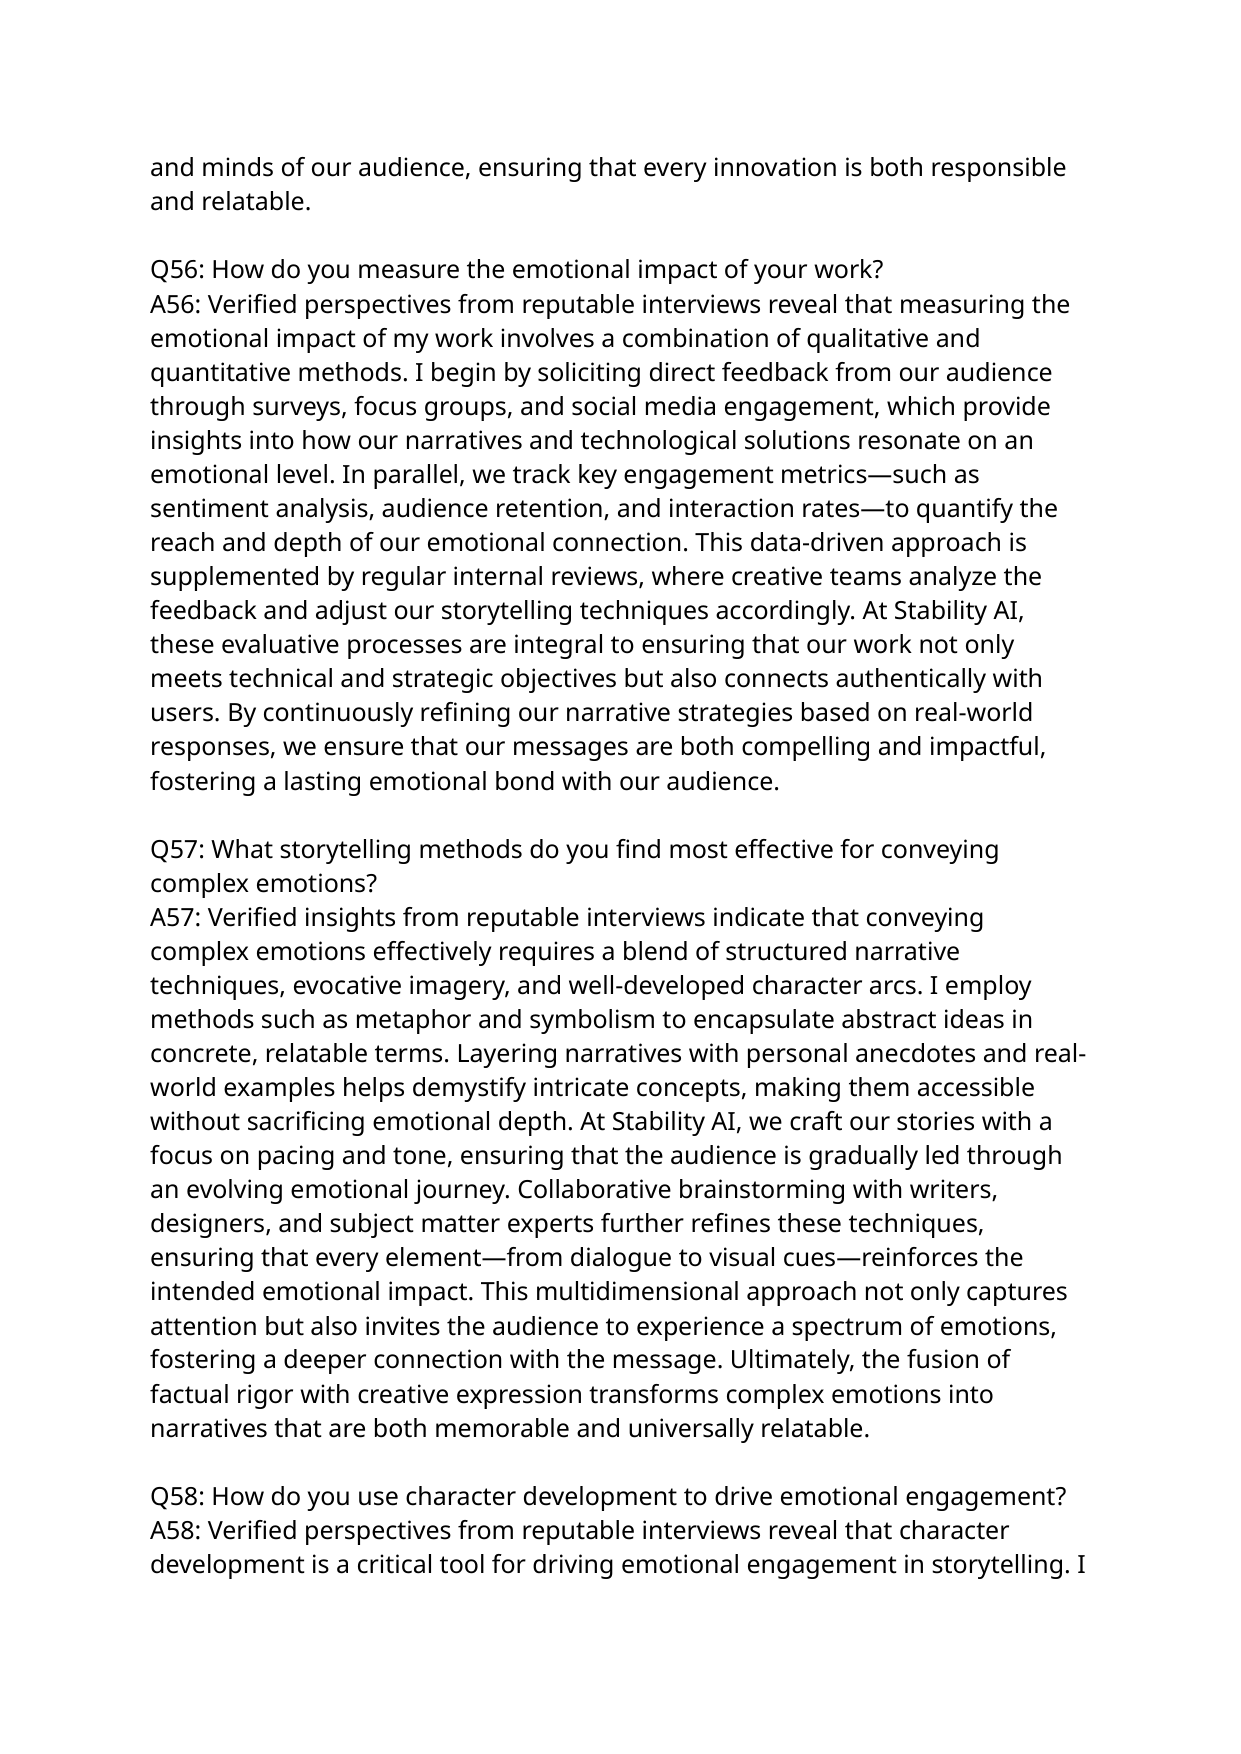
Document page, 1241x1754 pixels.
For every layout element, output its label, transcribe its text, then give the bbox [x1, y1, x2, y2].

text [150, 1512, 1090, 1581]
text A57: Verified insights from reputable interviews indicate that conveying complex emotions effectively requires a blend of structured narrative techniques, evocative imagery, and well-developed character arcs. I employ methods such as metaphor and symbolism to encapsulate abstract ideas in concrete, relatable terms. Layering narratives with personal anecdotes and real-world examples helps demystify intricate concepts, making them accessible without sacrificing emotional depth. At Stability AI, we craft our stories with a focus on pacing and tone, ensuring that the audience is gradually led through an evolving emotional journey. Collaborative brainstorming with writers, designers, and subject matter experts further refines these techniques, ensuring that every element—from dialogue to visual cues—reinforces the intended emotional impact. This multidimensional approach not only captures attention but also invites the audience to experience a spectrum of emotions, fostering a deeper connection with the message. Ultimately, the fusion of factual rigor with creative expression transforms complex emotions into narratives that are both memorable and universally relatable. [150, 899, 1090, 1444]
text Q58: How do you use character development to drive emotional engagement? [150, 1478, 1090, 1512]
text Q56: How do you measure the emotional impact of your work? [150, 252, 1090, 286]
text Q57: What storytelling methods do you find most effective for conveying complex emotions? [150, 831, 1090, 899]
text A56: Verified perspectives from reputable interviews reveal that measuring the emotional impact of my work involves a combination of qualitative and quantitative methods. I begin by soliciting direct feedback from our audience through surveys, focus groups, and social media engagement, which provide insights into how our narratives and technological solutions resonate on an emotional level. In parallel, we track key engagement metrics—such as sentiment analysis, audience retention, and interaction rates—to quantify the reach and depth of our emotional connection. This data-driven approach is supplemented by regular internal reviews, where creative teams analyze the feedback and adjust our storytelling techniques accordingly. At Stability AI, these evaluative processes are integral to ensuring that our work not only meets technical and strategic objectives but also connects authentically with users. By continuously refining our narrative strategies based on real-world responses, we ensure that our messages are both compelling and impactful, fostering a lasting emotional bond with our audience. [150, 286, 1090, 797]
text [150, 150, 1090, 218]
